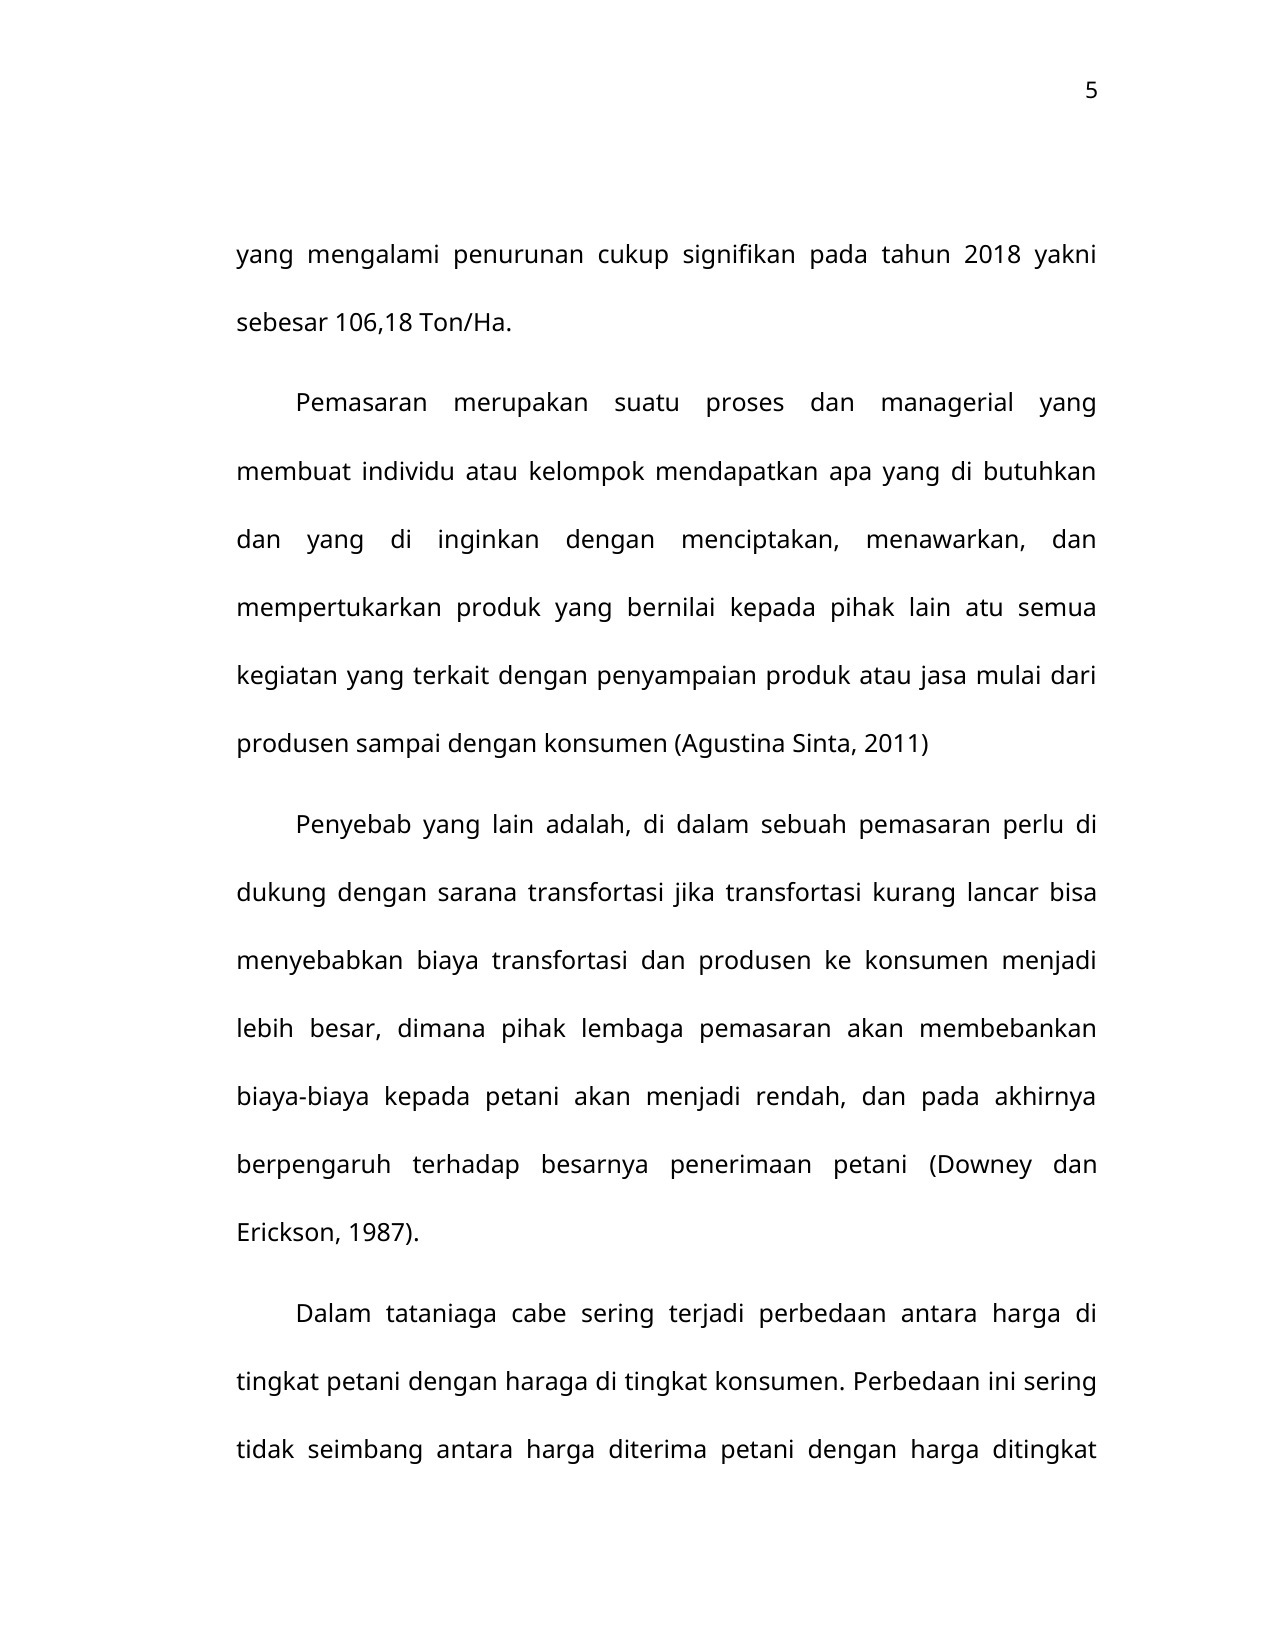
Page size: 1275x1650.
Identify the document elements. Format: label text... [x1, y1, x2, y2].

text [236, 1296, 1098, 1466]
text Penyebab yang lain adalah, di dalam sebuah pemasaran perlu di dukung dengan sarana transfortasi jika transfortasi kurang lancar bisa menyebabkan biaya transfortasi dan produsen ke konsumen menjadi lebih besar, dimana pihak lembaga pemasaran akan membebankan biaya-biaya kepada petani akan menjadi rendah, dan pada akhirnya berpengaruh terhadap besarnya penerimaan petani (Downey dan Erickson, 1987). [236, 806, 1098, 1249]
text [236, 236, 1098, 338]
text Pemasaran merupakan suatu proses dan managerial yang membuat individu atau kelompok mendapatkan apa yang di butuhkan dan yang di inginkan dengan menciptakan, menawarkan, dan mempertukarkan produk yang bernilai kepada pihak lain atu semua kegiatan yang terkait dengan penyampaian produk atau jasa mulai dari produsen sampai dengan konsumen (Agustina Sinta, 2011) [236, 385, 1098, 760]
